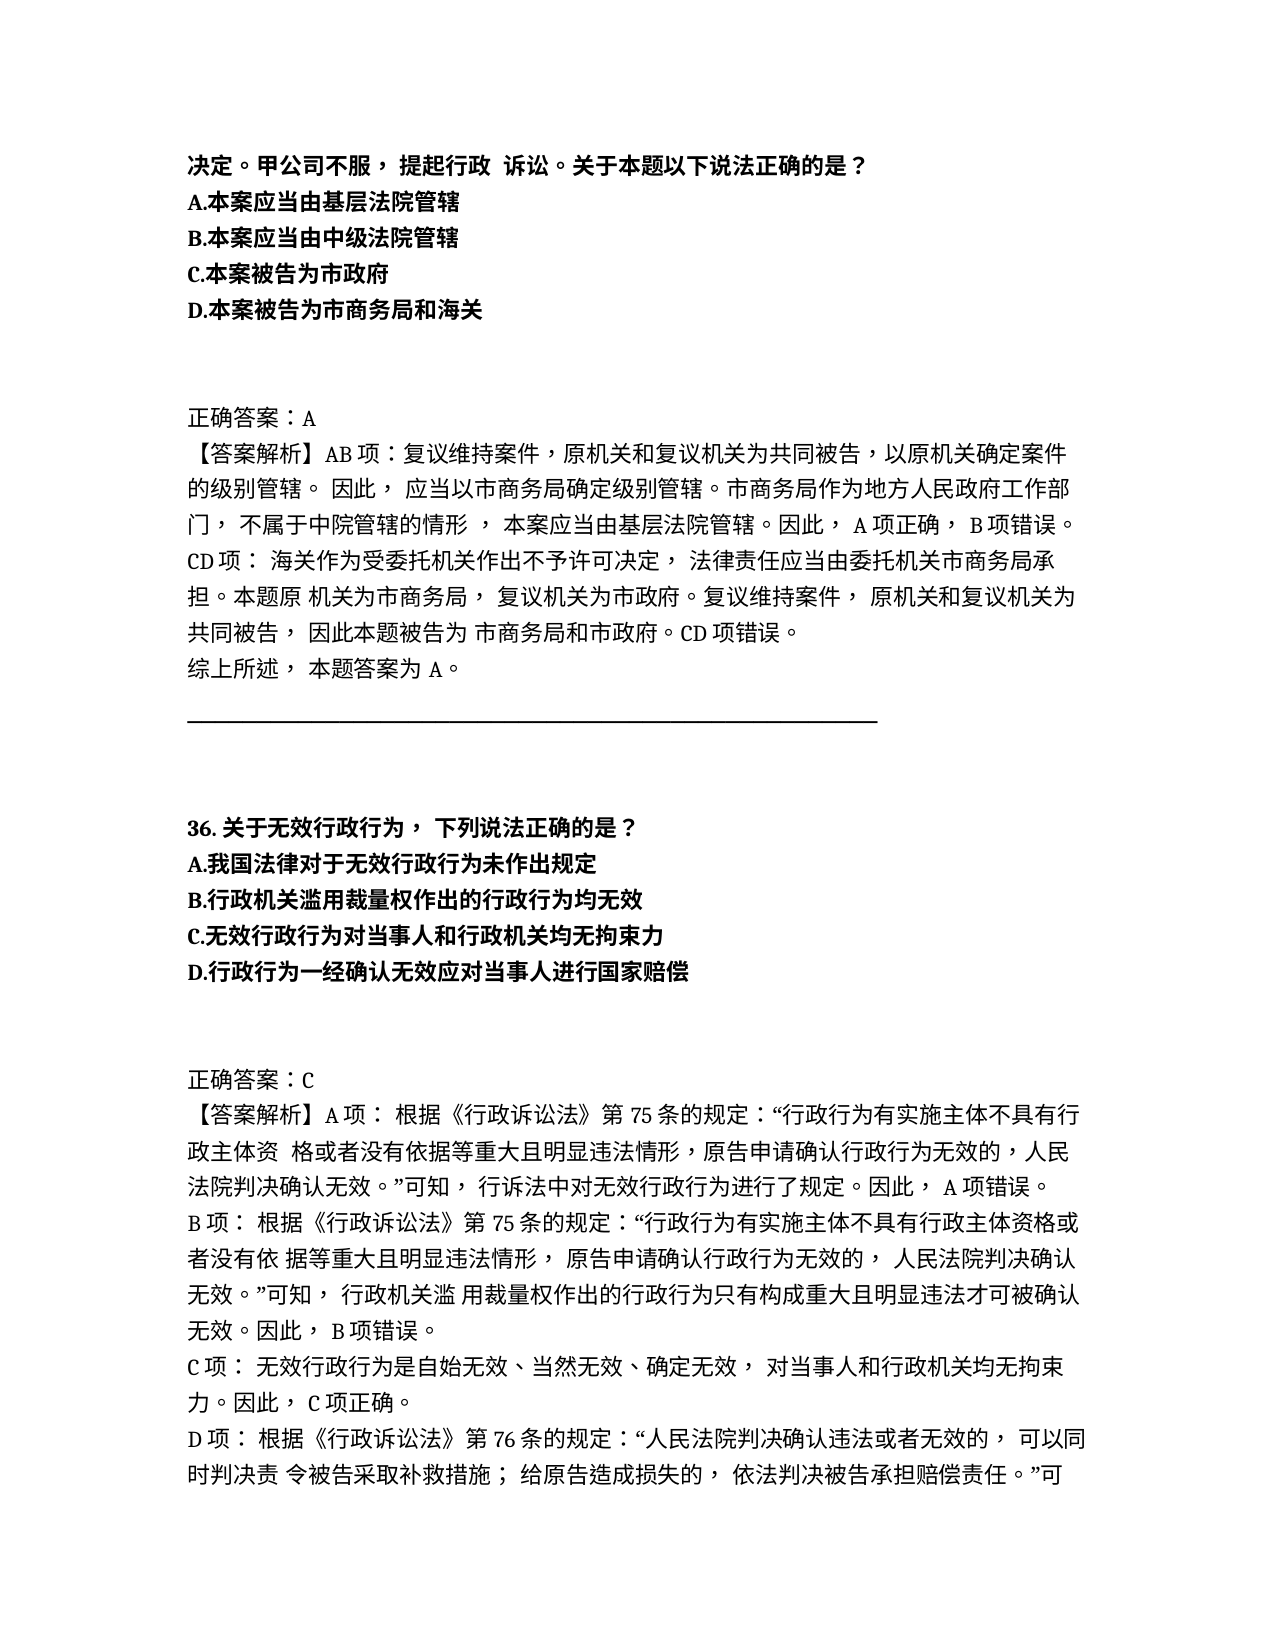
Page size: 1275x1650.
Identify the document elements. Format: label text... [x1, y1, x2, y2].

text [187, 1063, 1087, 1490]
text ────────────────────────────────────────────────── [187, 710, 1087, 736]
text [187, 150, 1087, 325]
text 36. 关于无效行政行为， 下列说法正确的是？ A.我国法律对于无效行政行为未作出规定 B.行政机关滥用裁量权作出的行政行为均无效 C.无效行政行为对当事人和行政机关均无拘束力 D.行政行为一经确认无效应对当事人进行国家赔偿 [187, 812, 1087, 987]
text 正确答案：A 【答案解析】AB 项：复议维持案件，原机关和复议机关为共同被告，以原机关确定案件的级别管辖。 因此， 应当以市商务局确定级别管辖。市商务局作为地方人民政府工作部门， 不属于中院管辖的情形 ， 本案应当由基层法院管辖。因此， A 项正确， B 项错误。 CD 项： 海关作为受委托机关作出不予许可决定， 法律责任应当由委托机关市商务局承担。本题原 机关为市商务局， 复议机关为市政府。复议维持案件， 原机关和复议机关为共同被告， 因此本题被告为 市商务局和市政府。CD 项错误。 综上所述， 本题答案为 A。 [187, 402, 1087, 684]
